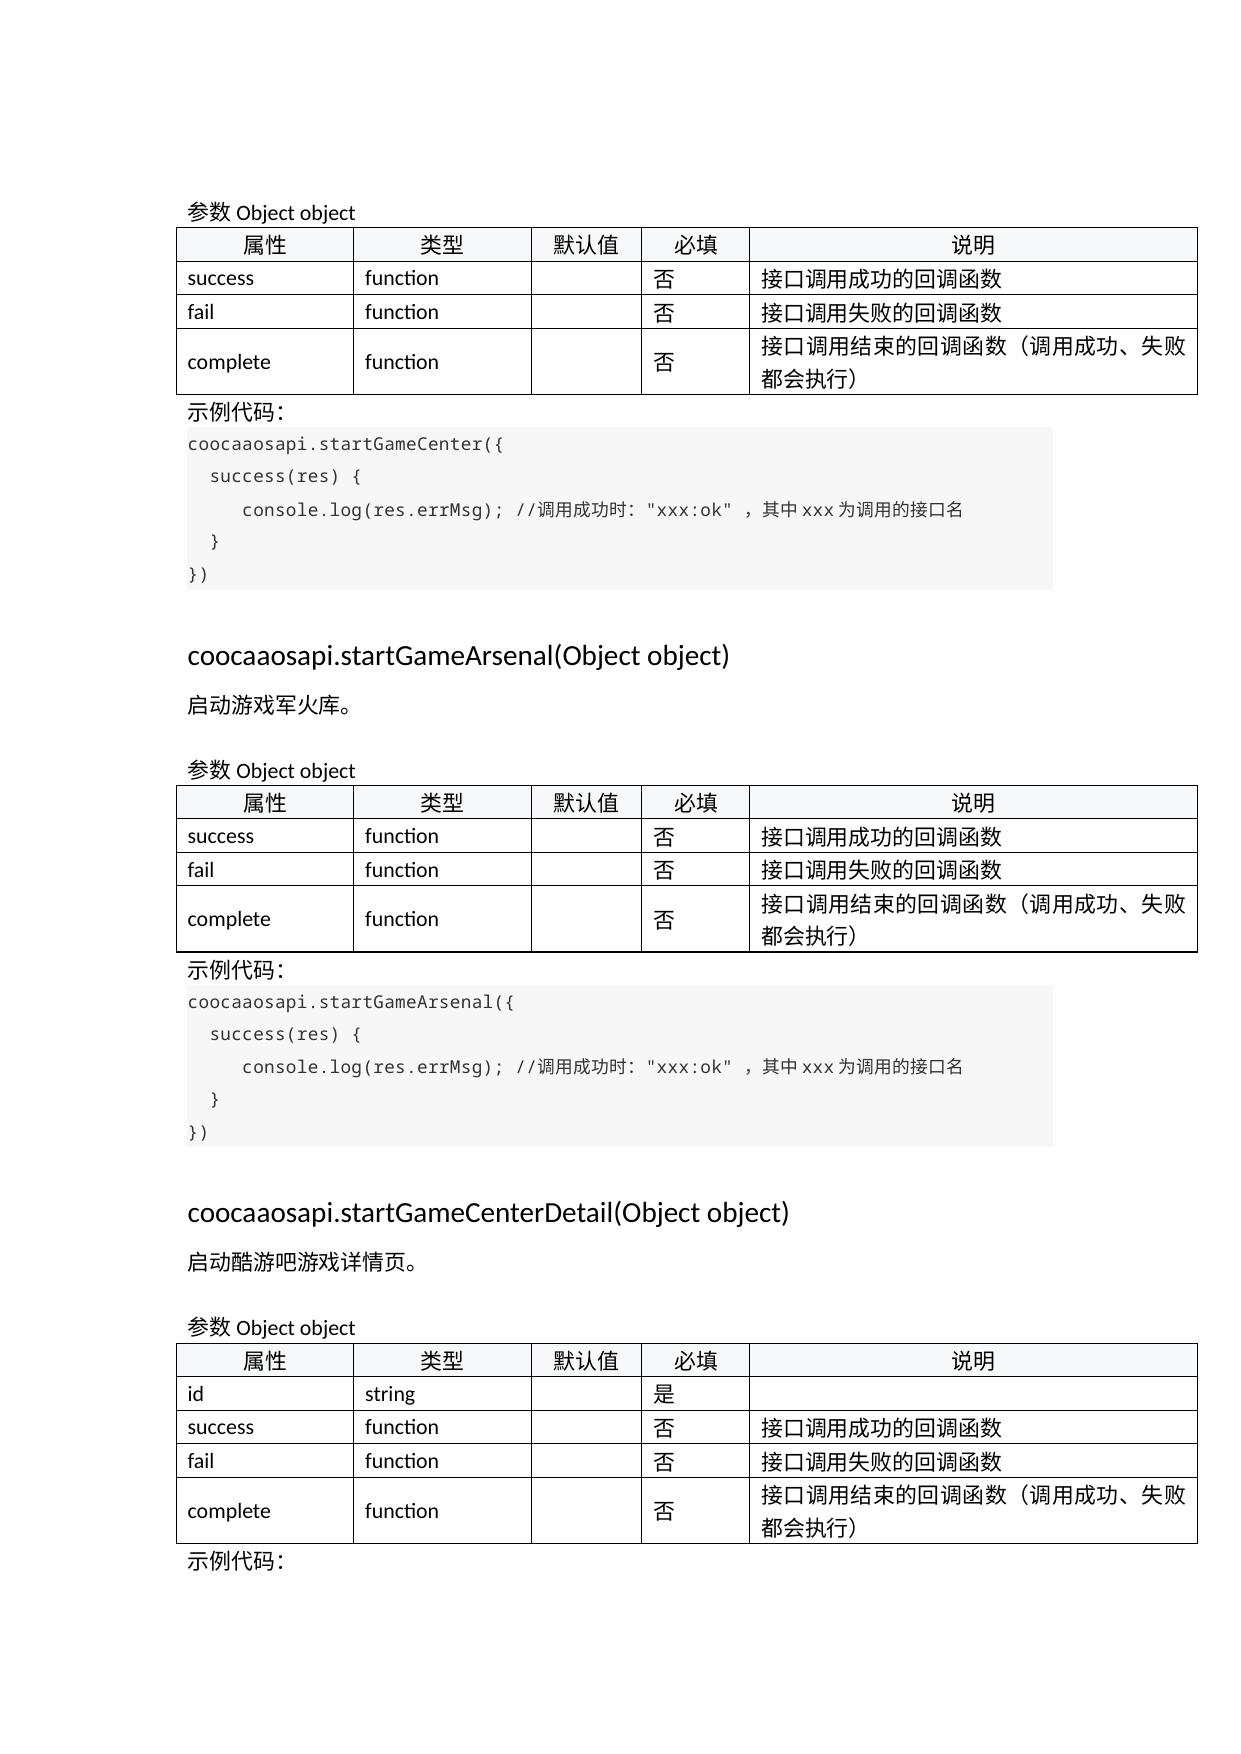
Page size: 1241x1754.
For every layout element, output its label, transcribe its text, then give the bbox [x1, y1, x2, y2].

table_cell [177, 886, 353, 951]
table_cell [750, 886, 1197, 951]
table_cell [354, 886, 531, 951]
text coocaaosapi.startGameArsenal({ [187, 985, 1053, 1017]
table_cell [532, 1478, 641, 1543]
text 示例代码： [187, 953, 1053, 985]
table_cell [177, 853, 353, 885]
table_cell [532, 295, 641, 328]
text coocaaosapi.startGameCenter({ [187, 427, 1053, 460]
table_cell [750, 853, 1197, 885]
text }) [187, 557, 1053, 590]
text console.log(res.errMsg); //调用成功时："xxx:ok" ，其中xxx为调用的接口名 [187, 1050, 1053, 1082]
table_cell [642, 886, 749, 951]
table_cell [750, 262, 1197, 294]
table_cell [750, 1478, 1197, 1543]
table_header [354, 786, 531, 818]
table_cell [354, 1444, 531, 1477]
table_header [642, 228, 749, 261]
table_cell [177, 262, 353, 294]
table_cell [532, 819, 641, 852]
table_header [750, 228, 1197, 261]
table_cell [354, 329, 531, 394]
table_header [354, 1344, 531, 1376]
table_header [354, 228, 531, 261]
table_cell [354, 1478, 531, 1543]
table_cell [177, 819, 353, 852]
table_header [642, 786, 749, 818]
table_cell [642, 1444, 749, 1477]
text 示例代码： [187, 1544, 1053, 1576]
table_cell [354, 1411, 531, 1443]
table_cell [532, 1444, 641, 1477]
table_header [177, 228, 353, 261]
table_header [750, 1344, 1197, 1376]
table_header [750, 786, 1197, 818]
text coocaaosapi.startGameCenterDetail(Object object) [187, 1180, 1053, 1245]
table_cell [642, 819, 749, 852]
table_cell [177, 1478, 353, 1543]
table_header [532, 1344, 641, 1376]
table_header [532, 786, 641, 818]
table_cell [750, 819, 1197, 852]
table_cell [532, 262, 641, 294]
text } [187, 1082, 1053, 1115]
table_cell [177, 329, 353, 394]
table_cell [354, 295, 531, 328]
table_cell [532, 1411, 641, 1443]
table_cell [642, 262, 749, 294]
text 参数 Object object [187, 1310, 1053, 1342]
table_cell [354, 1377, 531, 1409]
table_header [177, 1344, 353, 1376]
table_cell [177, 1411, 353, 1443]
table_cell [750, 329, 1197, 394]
text 示例代码： [187, 395, 1053, 427]
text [187, 492, 1053, 525]
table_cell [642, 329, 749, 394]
text success(res) { [187, 460, 1053, 492]
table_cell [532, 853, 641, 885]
text } [187, 525, 1053, 557]
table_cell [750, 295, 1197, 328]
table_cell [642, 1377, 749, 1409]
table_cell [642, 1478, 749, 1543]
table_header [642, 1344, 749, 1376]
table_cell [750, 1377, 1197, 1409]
text 参数 Object object [187, 194, 1053, 227]
text success(res) { [187, 1017, 1053, 1050]
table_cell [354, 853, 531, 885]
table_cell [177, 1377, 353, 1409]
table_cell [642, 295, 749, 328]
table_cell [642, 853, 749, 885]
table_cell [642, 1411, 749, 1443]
text 启动游戏军火库。 [187, 687, 1053, 720]
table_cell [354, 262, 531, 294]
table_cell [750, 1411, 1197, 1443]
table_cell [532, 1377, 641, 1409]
text coocaaosapi.startGameArsenal(Object object) [187, 622, 1053, 687]
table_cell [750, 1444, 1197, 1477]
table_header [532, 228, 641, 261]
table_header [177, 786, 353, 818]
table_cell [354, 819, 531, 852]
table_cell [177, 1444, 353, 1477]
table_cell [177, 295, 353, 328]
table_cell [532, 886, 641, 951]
text 启动酷游吧游戏详情页。 [187, 1245, 1053, 1277]
text }) [187, 1115, 1053, 1147]
text 参数 Object object [187, 752, 1053, 785]
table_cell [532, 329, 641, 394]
